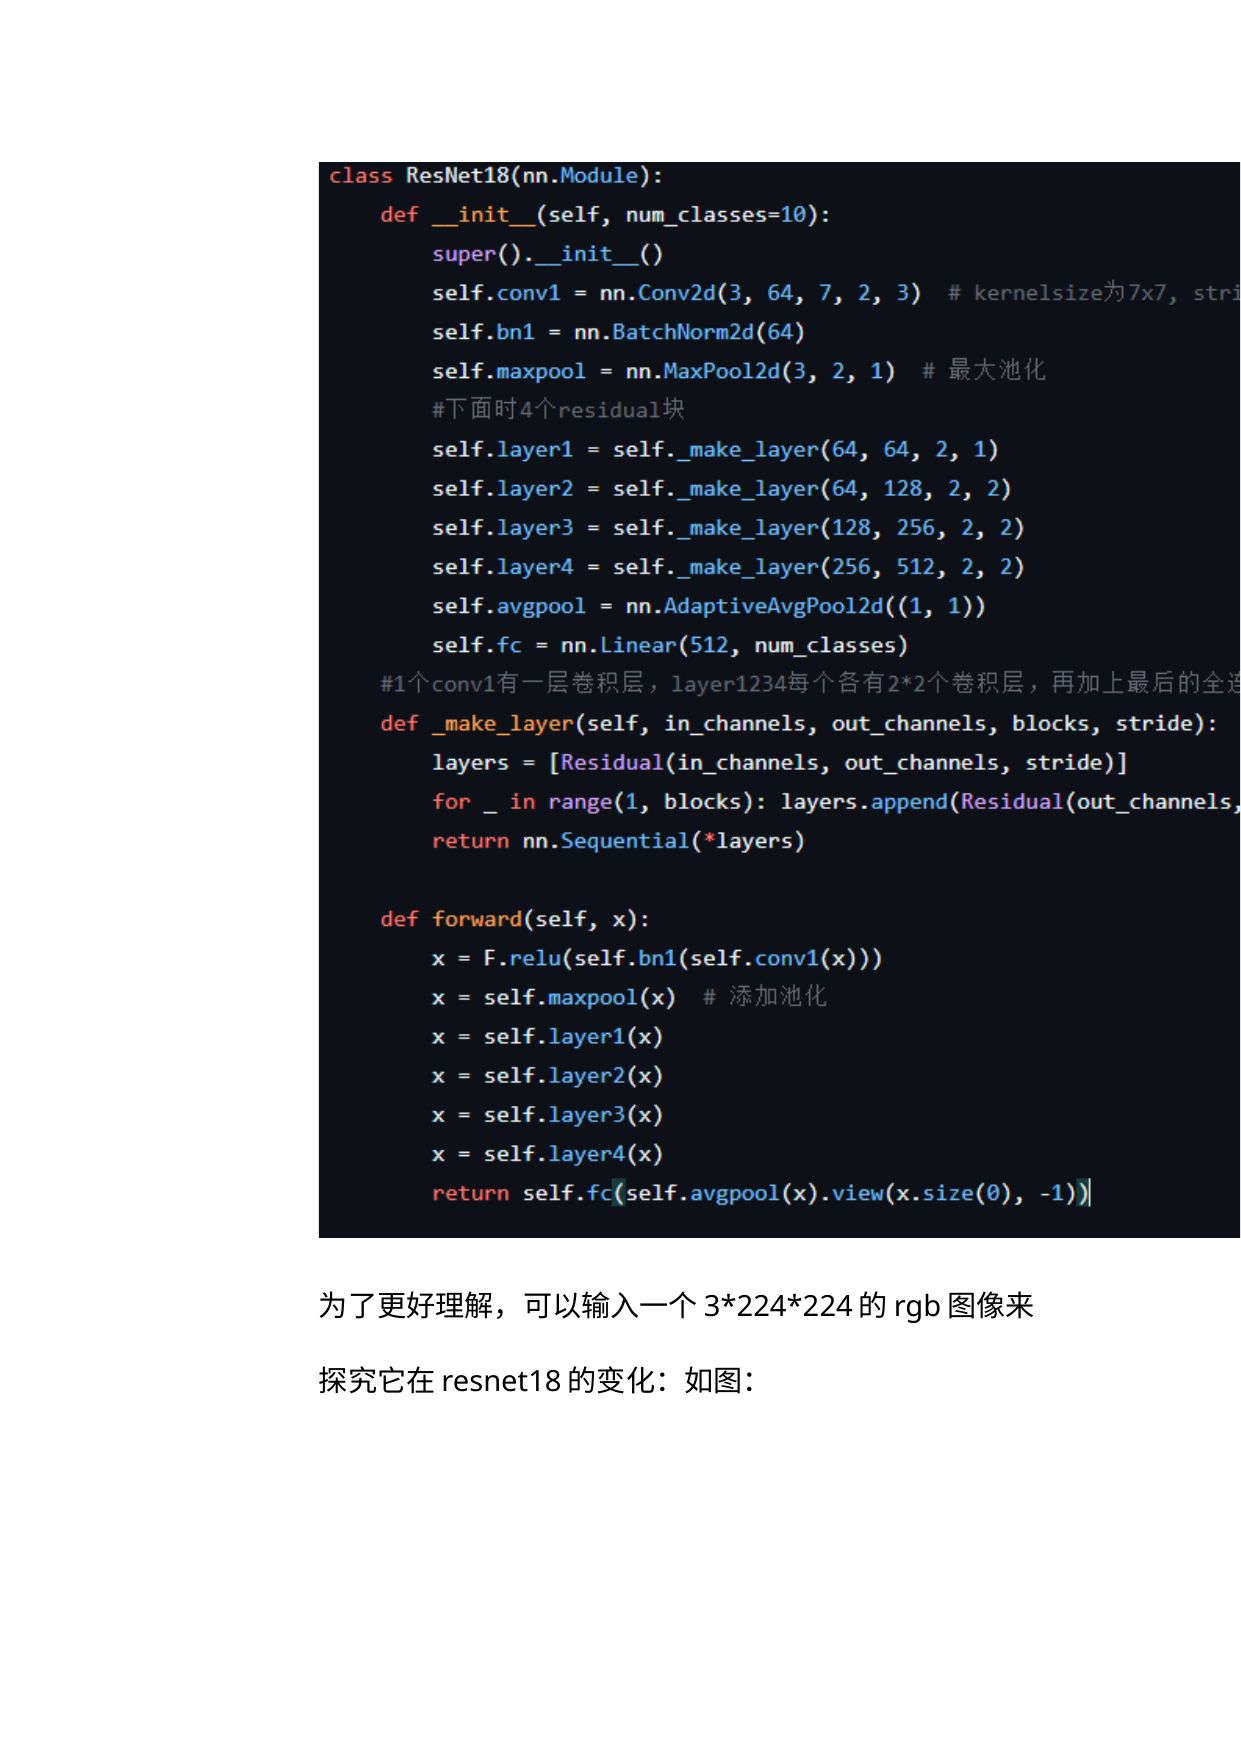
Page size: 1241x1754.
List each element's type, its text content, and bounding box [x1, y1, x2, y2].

list 为了更好理解，可以输入一个3*224*224的rgb图像来探究它在resnet18的变化：如图： [319, 1272, 1053, 1411]
picture [318, 162, 1241, 1238]
